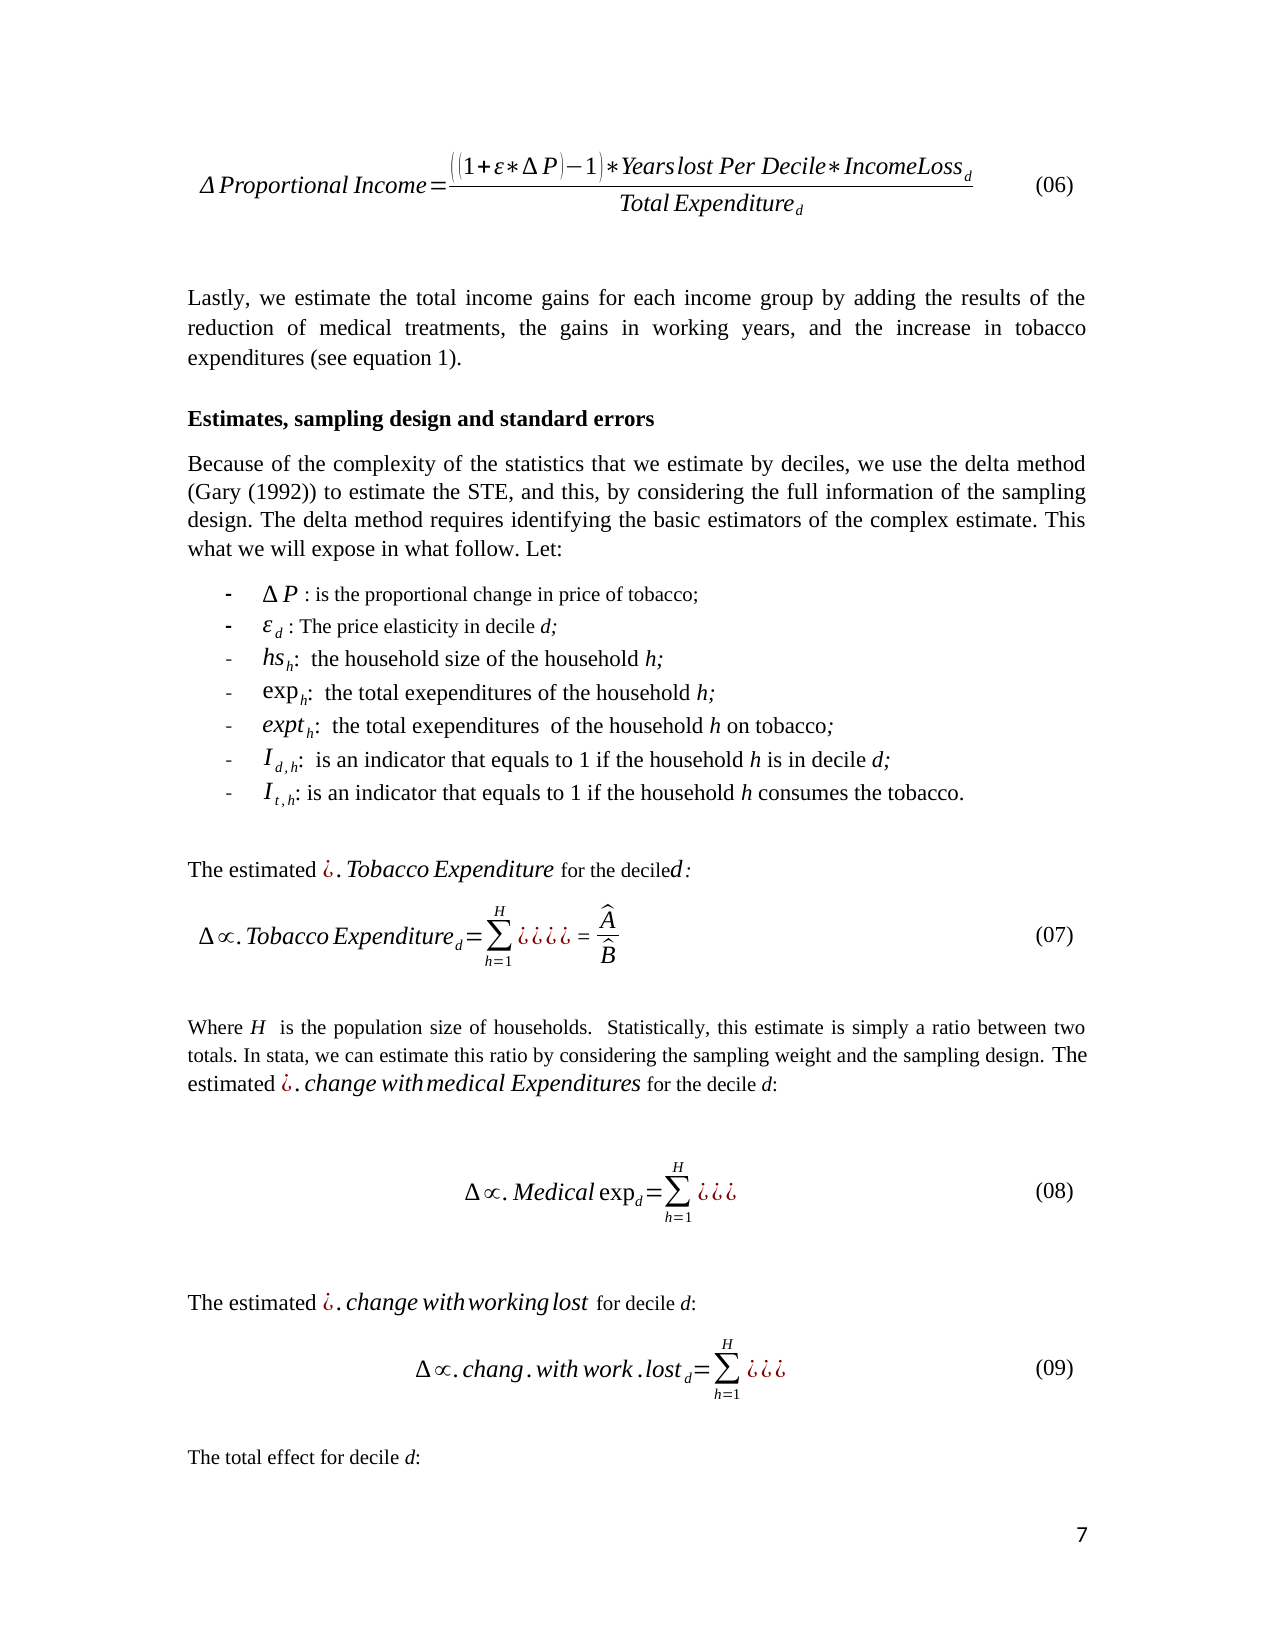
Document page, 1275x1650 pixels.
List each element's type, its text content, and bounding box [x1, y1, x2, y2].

list : The price elasticity in decile d; [225, 610, 1087, 642]
text The estimated for decile d: [187, 1289, 1087, 1316]
list : the total exependitures of the household h; [225, 677, 1087, 708]
text Where H is the population size of households. Statistically, this estimate is simply a ratio between two totals. In stata, we can estimate this ratio by considering the sampling weight and the sampling design. The estimated for the decile d: [187, 1015, 1087, 1097]
text Because of the complexity of the statistics that we estimate by deciles, we use the delta method (Gary (1992)) to estimate the STE, and this, by considering the full information of the sampling design. The delta method requires identifying the basic estimators of the complex estimate. This what we will expose in what follow. Let: [187, 450, 1087, 561]
text The total effect for decile d: [187, 1445, 1087, 1469]
list : is an indicator that equals to 1 if the household h consumes the tobacco. [225, 777, 1087, 809]
table_header = [188, 902, 1014, 969]
table_header (07) [1014, 902, 1086, 969]
text Lastly, we estimate the total income gains for each income group by adding the results of the reduction of medical treatments, the gains in working years, and the increase in tobacco expenditures (see equation 1). [187, 284, 1087, 371]
table_header (08) [1014, 1158, 1086, 1226]
table_header [188, 150, 1014, 223]
table_header [188, 1335, 1014, 1402]
table_header (06) [1014, 150, 1086, 223]
table_header [188, 1158, 1014, 1226]
text The estimated for the decile: [187, 856, 1087, 883]
text Estimates, sampling design and standard errors [187, 404, 1087, 431]
list : is the proportional change in price of tobacco; [225, 580, 1087, 608]
list : the household size of the household h; [225, 644, 1087, 675]
table_header (09) [1014, 1335, 1086, 1402]
list : the total exependitures of the household h on tobacco; [225, 711, 1087, 742]
list : is an indicator that equals to 1 if the household h is in decile d; [225, 744, 1087, 775]
